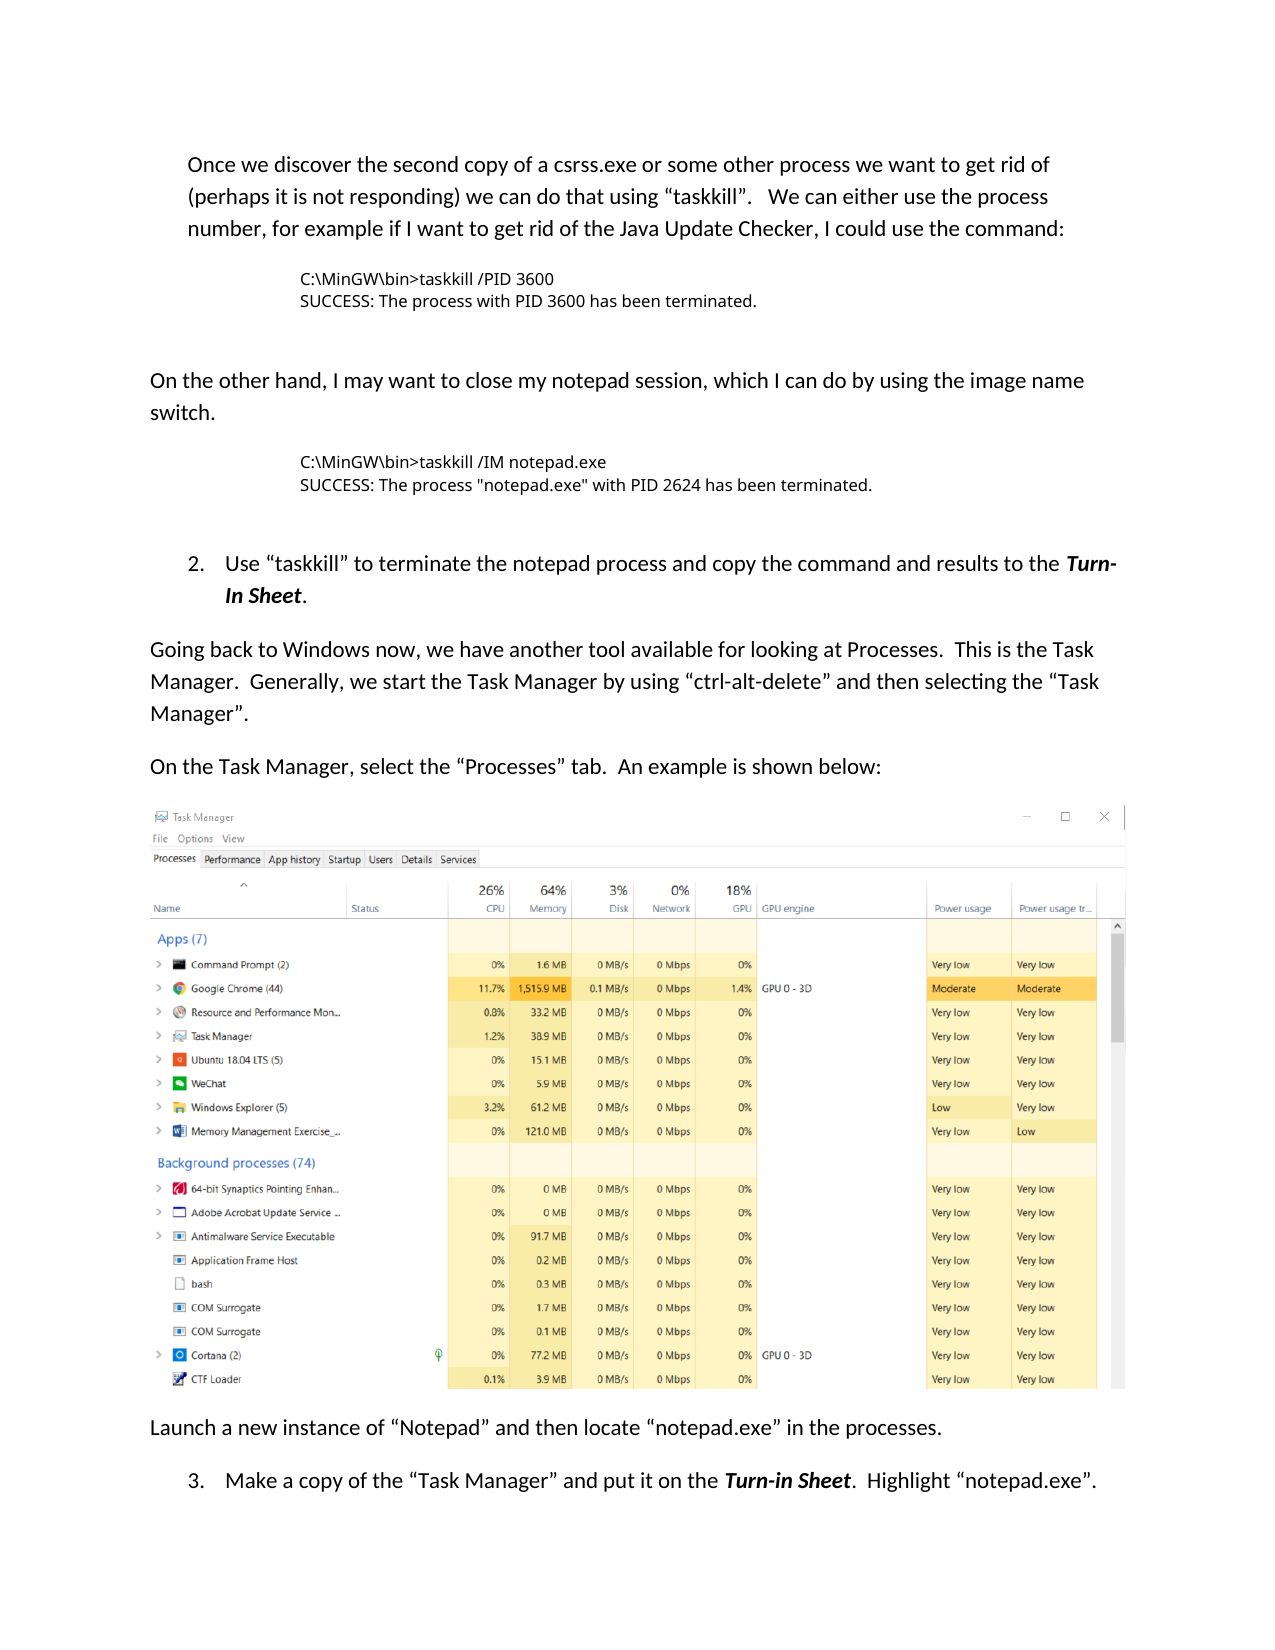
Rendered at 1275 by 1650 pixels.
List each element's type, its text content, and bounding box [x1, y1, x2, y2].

text SUCCESS: The process with PID 3600 has been terminated. [300, 290, 1125, 313]
text C:\MinGW\bin>taskkill /PID 3600 [300, 267, 1125, 290]
text Going back to Windows now, we have another tool available for looking at Processes. This is the Task Manager. Generally, we start the Task Manager by using “ctrl-alt-delete” and then selecting the “Task Manager”. [150, 635, 1125, 727]
text C:\MinGW\bin>taskkill /IM notepad.exe [300, 451, 1125, 474]
list Use “taskkill” to terminate the notepad process and copy the command and results to the Turn-In Sheet. [187, 549, 1125, 610]
picture [150, 805, 1125, 1389]
text SUCCESS: The process "notepad.exe" with PID 2624 has been terminated. [300, 474, 1125, 496]
text On the other hand, I may want to close my notepad session, which I can do by using the image name switch. [150, 366, 1125, 426]
text Launch a new instance of “Notepad” and then locate “notepad.exe” in the processes. [150, 1413, 1125, 1441]
text Once we discover the second copy of a csrss.exe or some other process we want to get rid of (perhaps it is not responding) we can do that using “taskkill”. We can either use the process number, for example if I want to get rid of the Java Update Checker, I could use the command: [187, 150, 1125, 242]
list Make a copy of the “Task Manager” and put it on the Turn-in Sheet. Highlight “notepad.exe”. [187, 1466, 1125, 1494]
text On the Task Manager, select the “Processes” tab. An example is shown below: [150, 752, 1125, 780]
